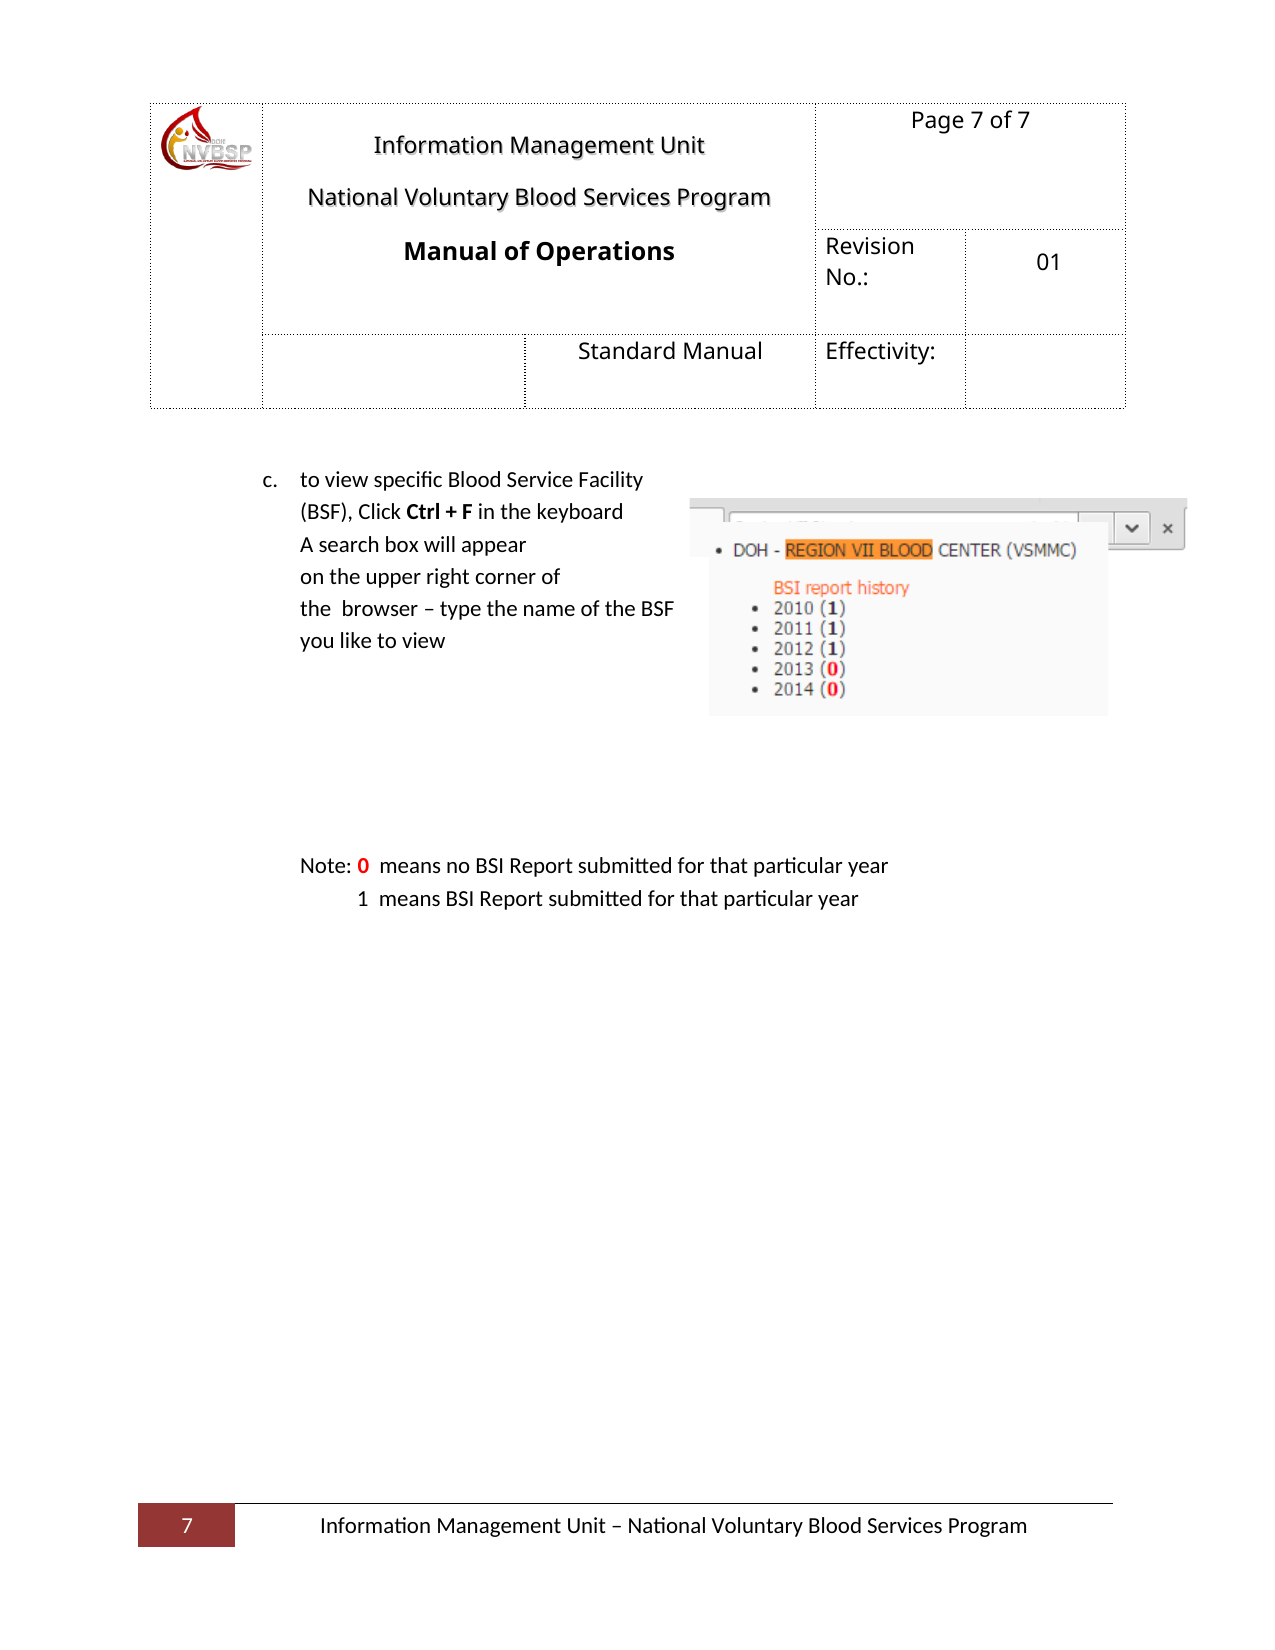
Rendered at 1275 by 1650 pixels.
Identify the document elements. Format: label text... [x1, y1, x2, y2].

list (BSF), Click Ctrl + F in the keyboard [300, 497, 1125, 526]
list 1 means BSI Report submitted for that particular year [300, 884, 1125, 912]
picture [160, 103, 252, 175]
list the browser – type the name of the BSF [300, 594, 1125, 622]
picture [709, 622, 1109, 626]
list you like to view [300, 626, 1125, 654]
picture [709, 558, 1109, 562]
list Note: 0 means no BSI Report submitted for that particular year [300, 852, 1125, 879]
picture [709, 590, 1109, 594]
list A search box will appear [300, 530, 1125, 558]
list to view specific Blood Service Facility [262, 465, 1125, 493]
picture [709, 654, 1109, 716]
list on the upper right corner of [300, 562, 1125, 590]
picture [689, 498, 1188, 557]
